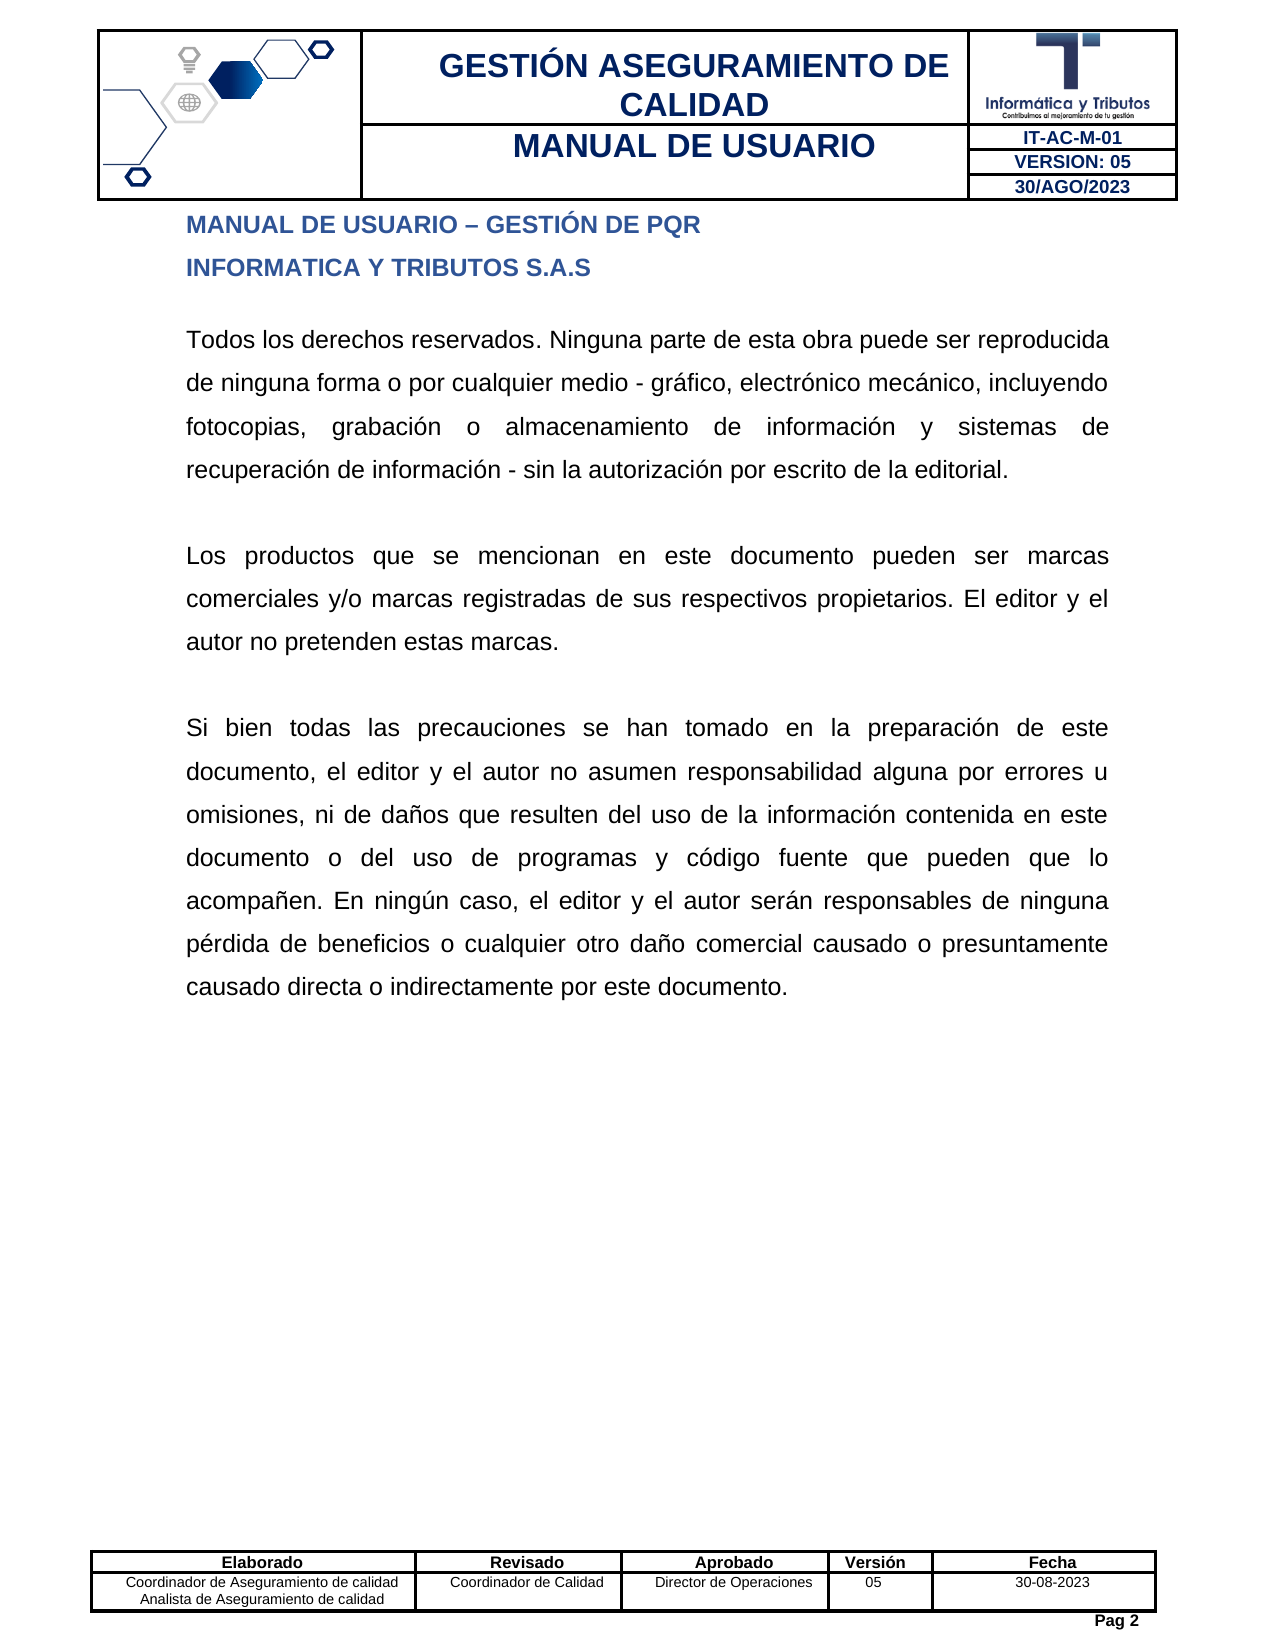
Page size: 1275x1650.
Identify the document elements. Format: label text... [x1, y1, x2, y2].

text Los productos que se mencionan en este documento pueden ser marcas comerciales y/o marcas registradas de sus respectivos propietarios. El editor y el autor no pretenden estas marcas. [186, 541, 1110, 656]
text Todos los derechos reservados. Ninguna parte de esta obra puede ser reproducida de ninguna forma o por cualquier medio - gráfico, electrónico mecánico, incluyendo fotocopias, grabación o almacenamiento de información y sistemas de recuperación de información - sin la autorización por escrito de la editorial. [186, 325, 1110, 483]
picture [985, 32, 1150, 120]
text MANUAL DE USUARIO – GESTIÓN DE PQR [186, 210, 1134, 239]
text INFORMATICA Y TRIBUTOS S.A.S [186, 253, 1134, 282]
text Si bien todas las precauciones se han tomado en la preparación de este documento, el editor y el autor no asumen responsabilidad alguna por errores u omisiones, ni de daños que resulten del uso de la información contenida en este documento o del uso de programas y código fuente que pueden que lo acompañen. En ningún caso, el editor y el autor serán responsables de ninguna pérdida de beneficios o cualquier otro daño comercial causado o presuntamente causado directa o indirectamente por este documento. [186, 713, 1110, 1001]
